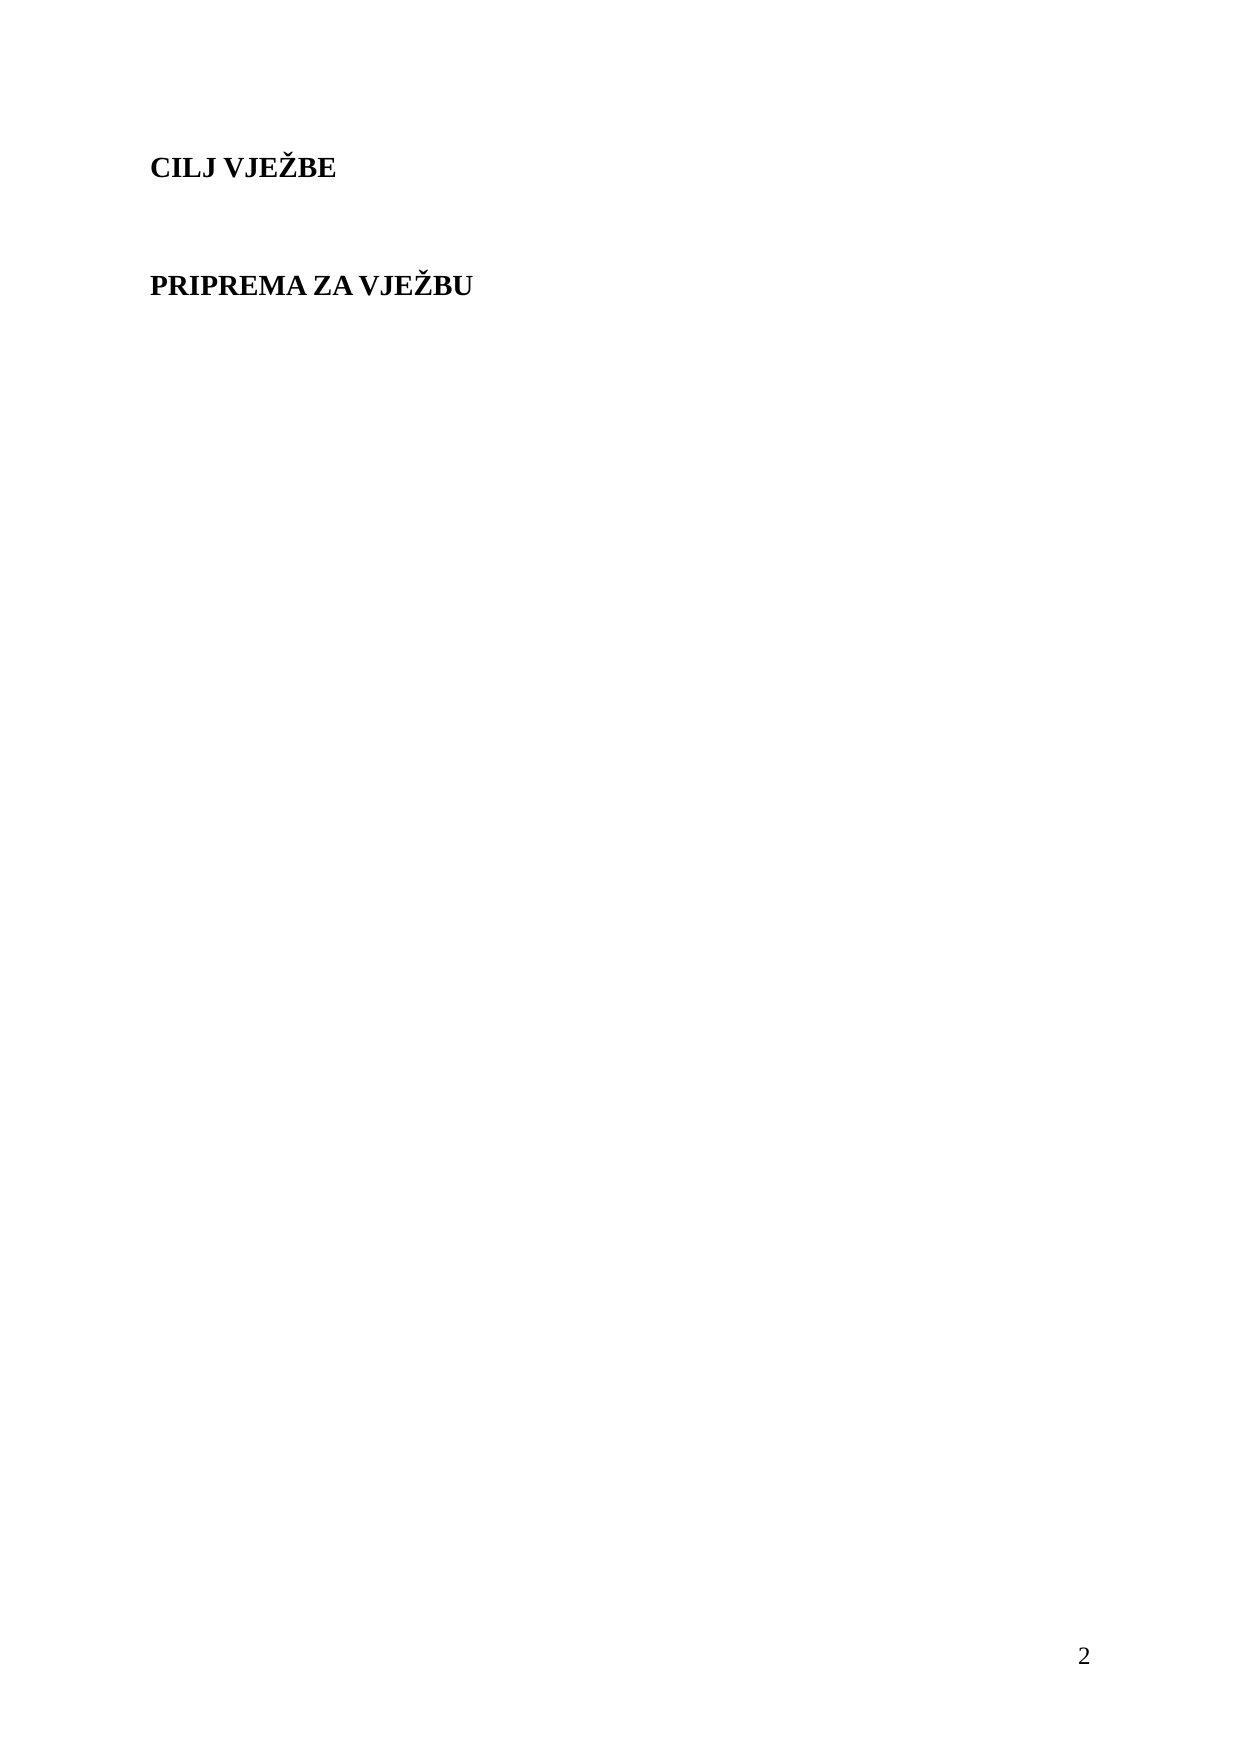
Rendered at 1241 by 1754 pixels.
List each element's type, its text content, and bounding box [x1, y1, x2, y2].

text PRIPREMA ZA VJEŽBU [150, 268, 1090, 302]
text CILJ VJEŽBE [150, 150, 1090, 183]
